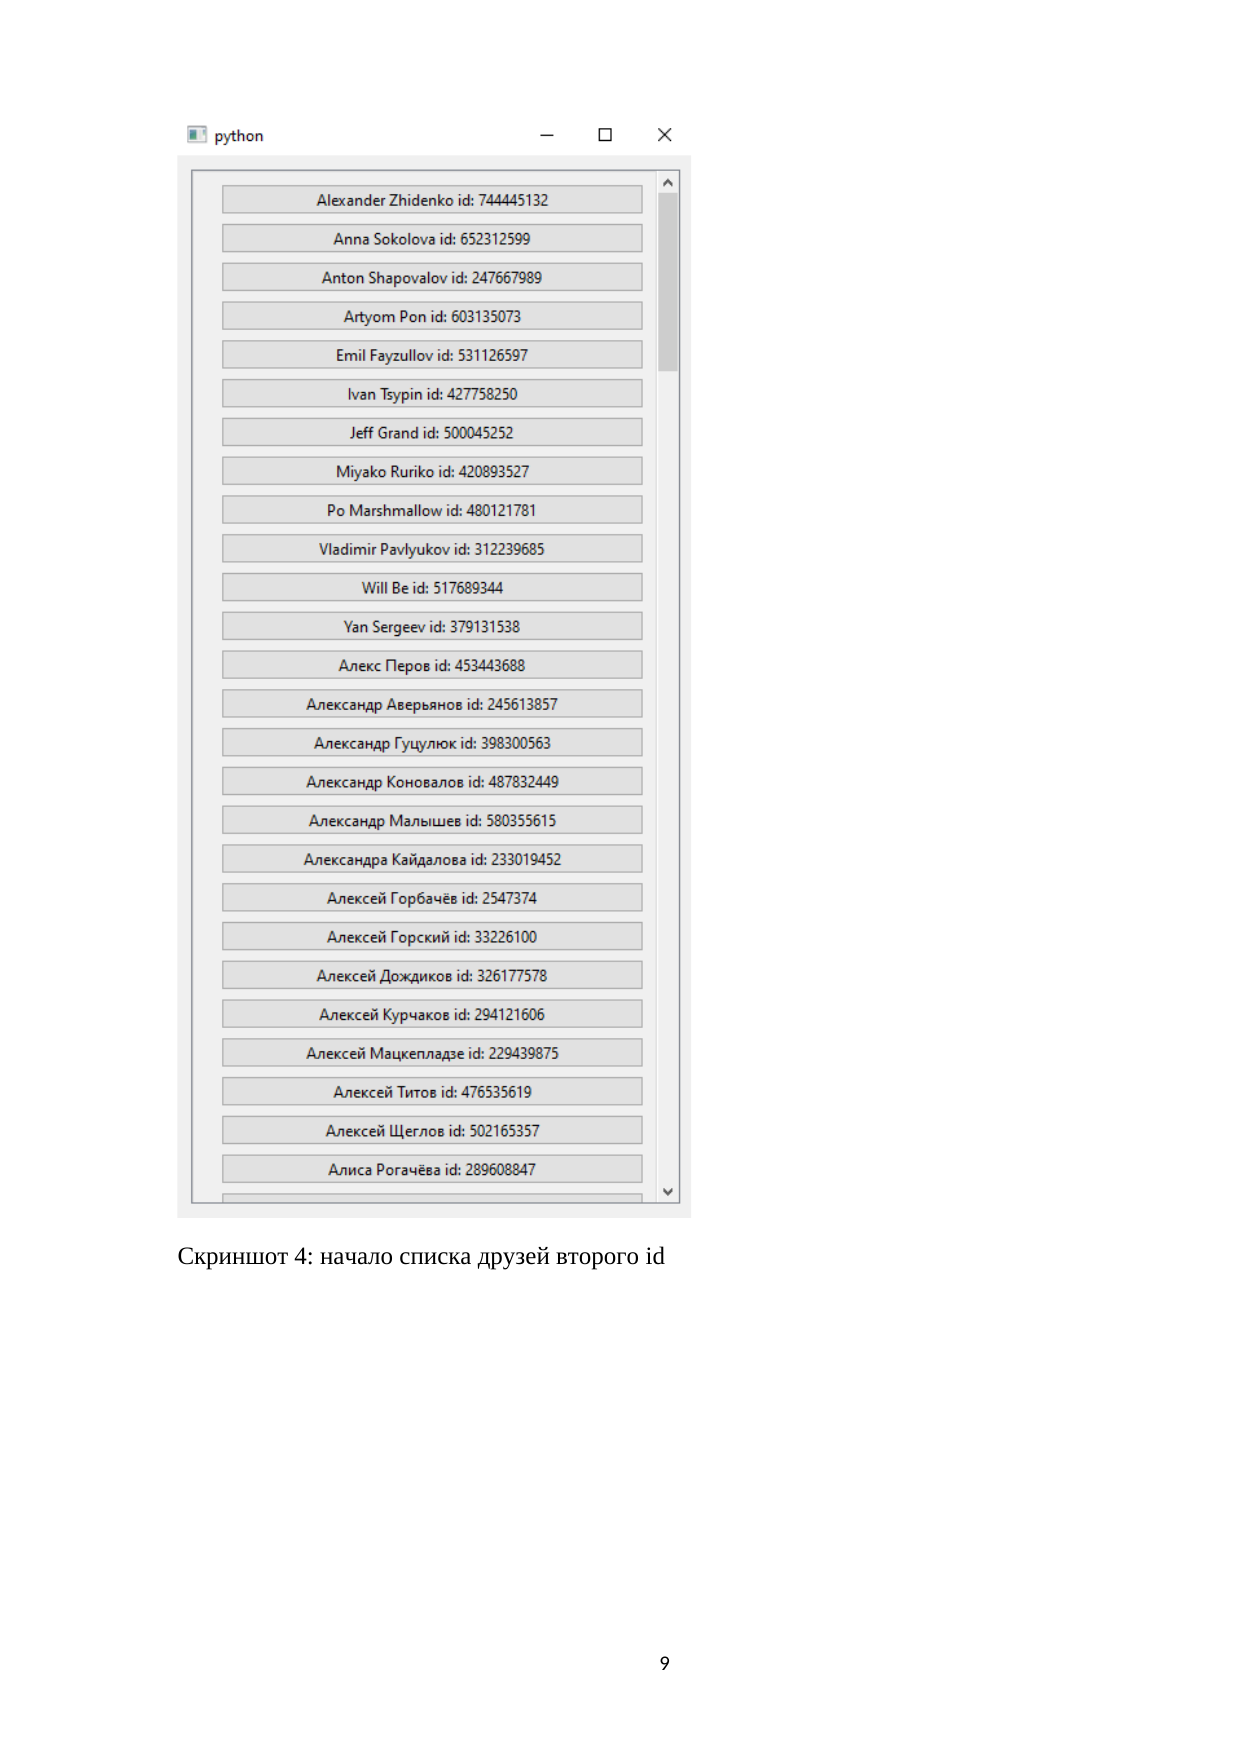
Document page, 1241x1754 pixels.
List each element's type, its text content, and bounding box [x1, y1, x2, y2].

picture [177, 118, 692, 1218]
text Скриншот 4: начало списка друзей второго id [177, 1241, 1152, 1270]
